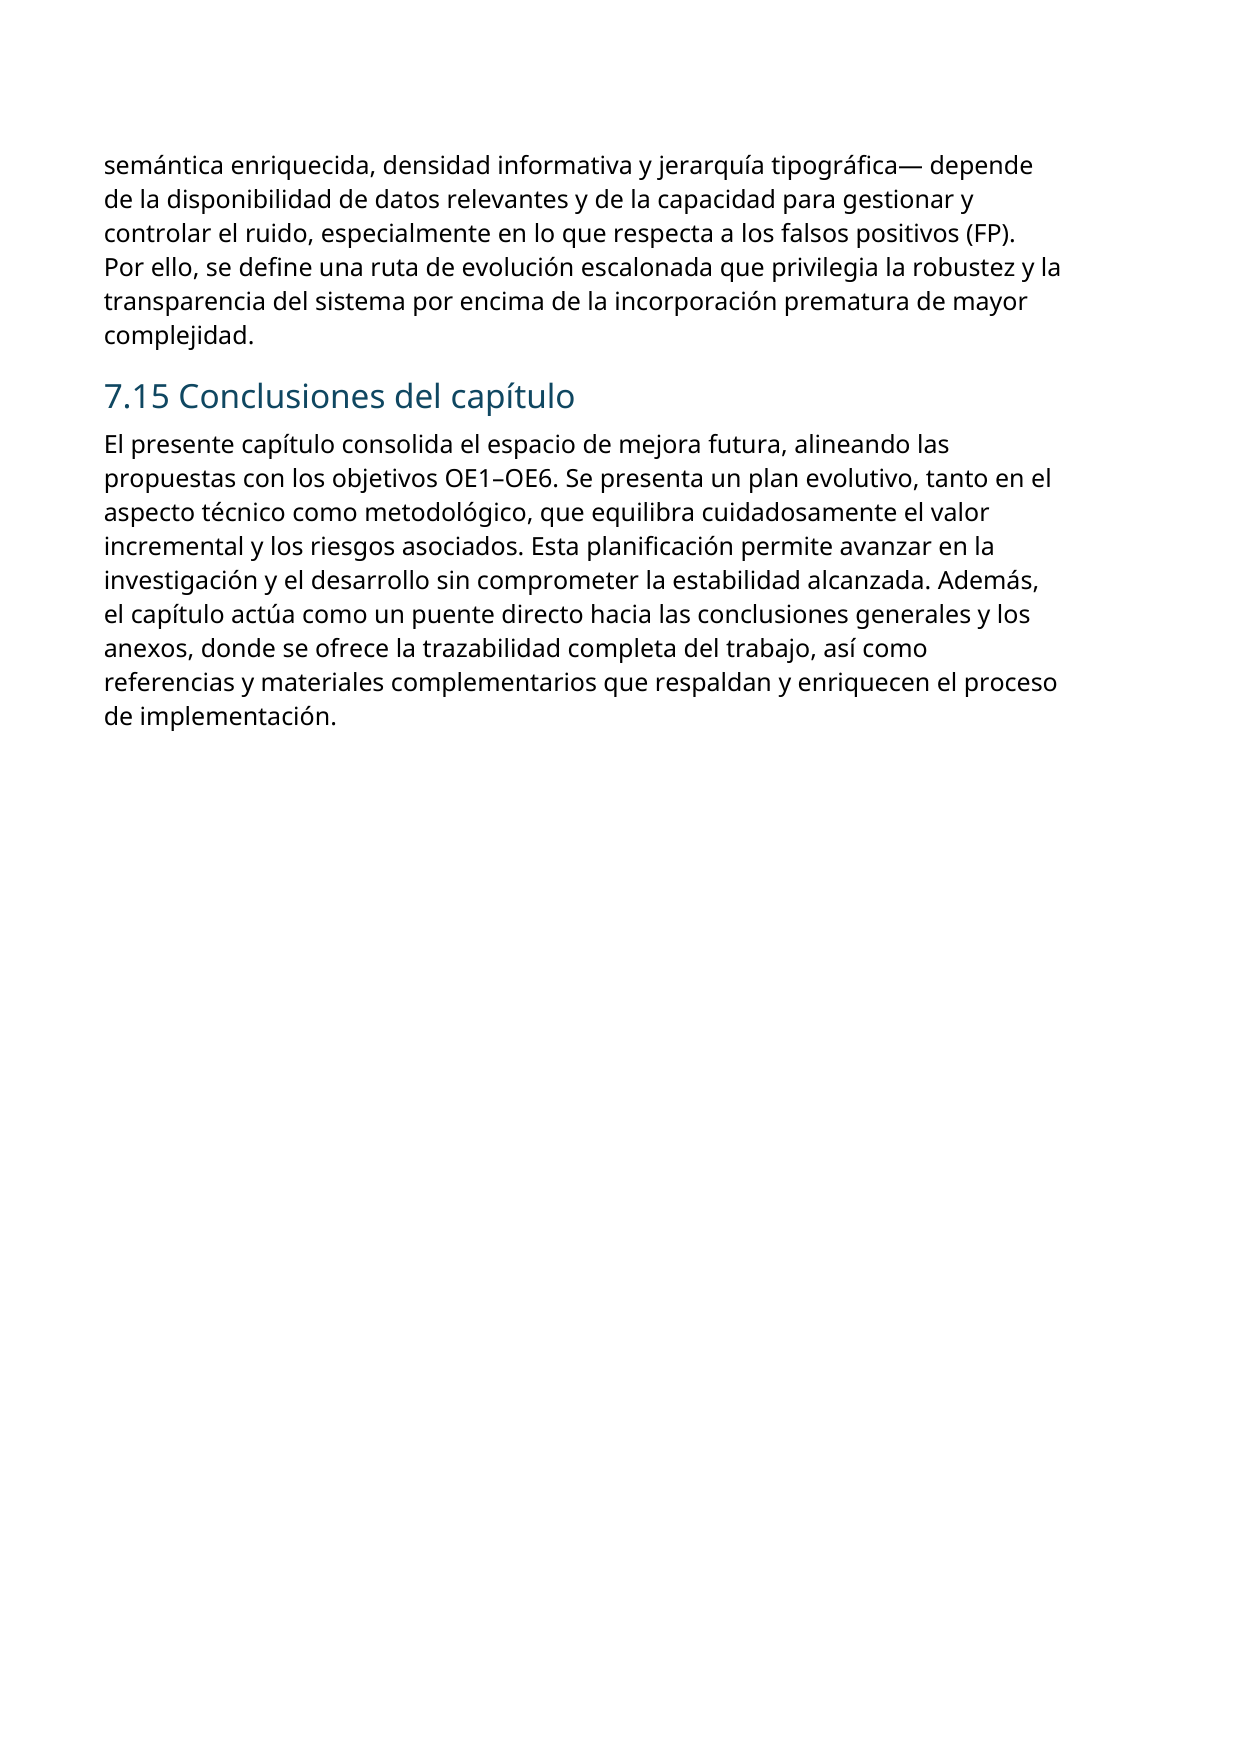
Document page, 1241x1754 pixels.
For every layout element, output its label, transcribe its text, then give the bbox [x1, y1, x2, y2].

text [103, 148, 1063, 352]
text El presente capítulo consolida el espacio de mejora futura, alineando las propuestas con los objetivos OE1–OE6. Se presenta un plan evolutivo, tanto en el aspecto técnico como metodológico, que equilibra cuidadosamente el valor incremental y los riesgos asociados. Esta planificación permite avanzar en la investigación y el desarrollo sin comprometer la estabilidad alcanzada. Además, el capítulo actúa como un puente directo hacia las conclusiones generales y los anexos, donde se ofrece la trazabilidad completa del trabajo, así como referencias y materiales complementarios que respaldan y enriquecen el proceso de implementación. [103, 427, 1063, 733]
subtitle 7.15 Conclusiones del capítulo [103, 373, 1063, 418]
